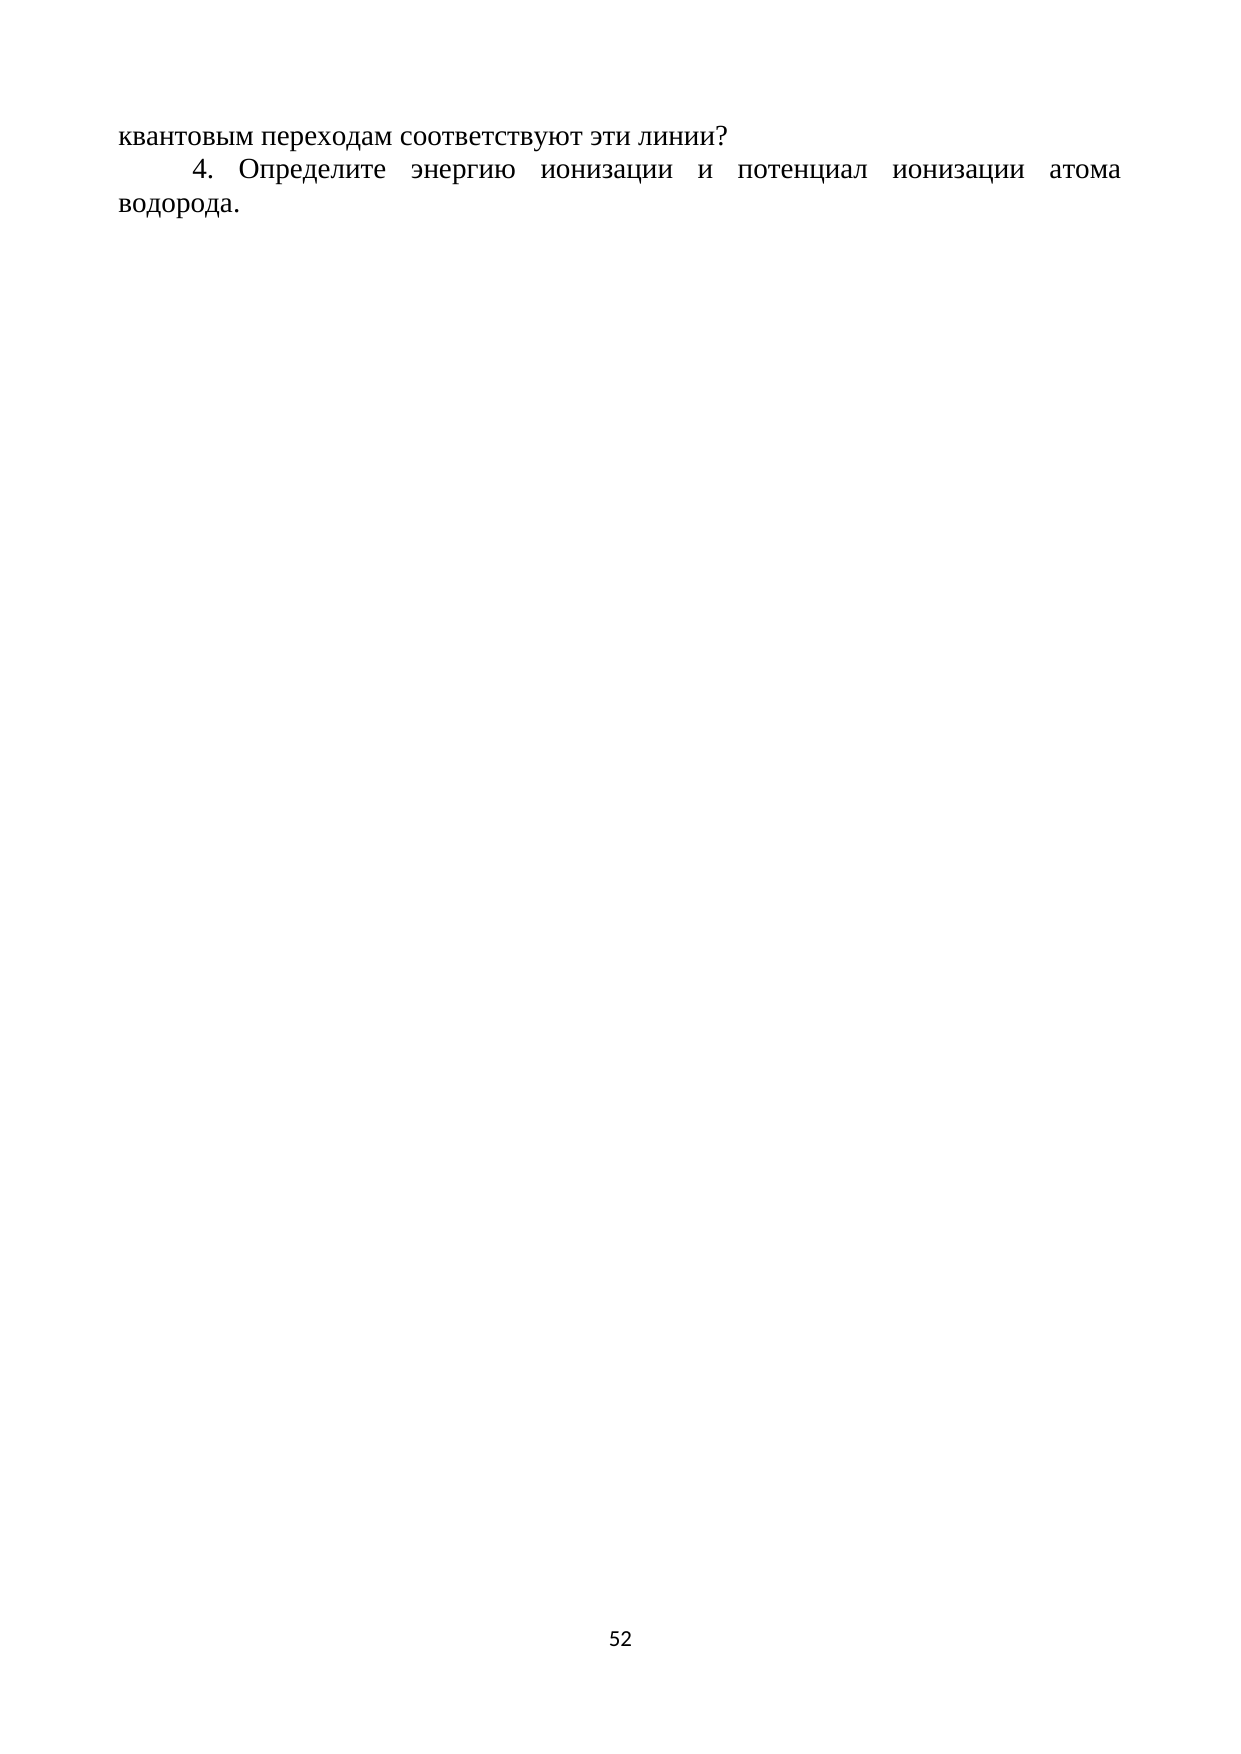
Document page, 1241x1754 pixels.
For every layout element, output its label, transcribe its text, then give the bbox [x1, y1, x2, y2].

text 4. Определите энергию ионизации и потенциал ионизации атома водорода. [118, 152, 1122, 219]
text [118, 118, 1122, 152]
